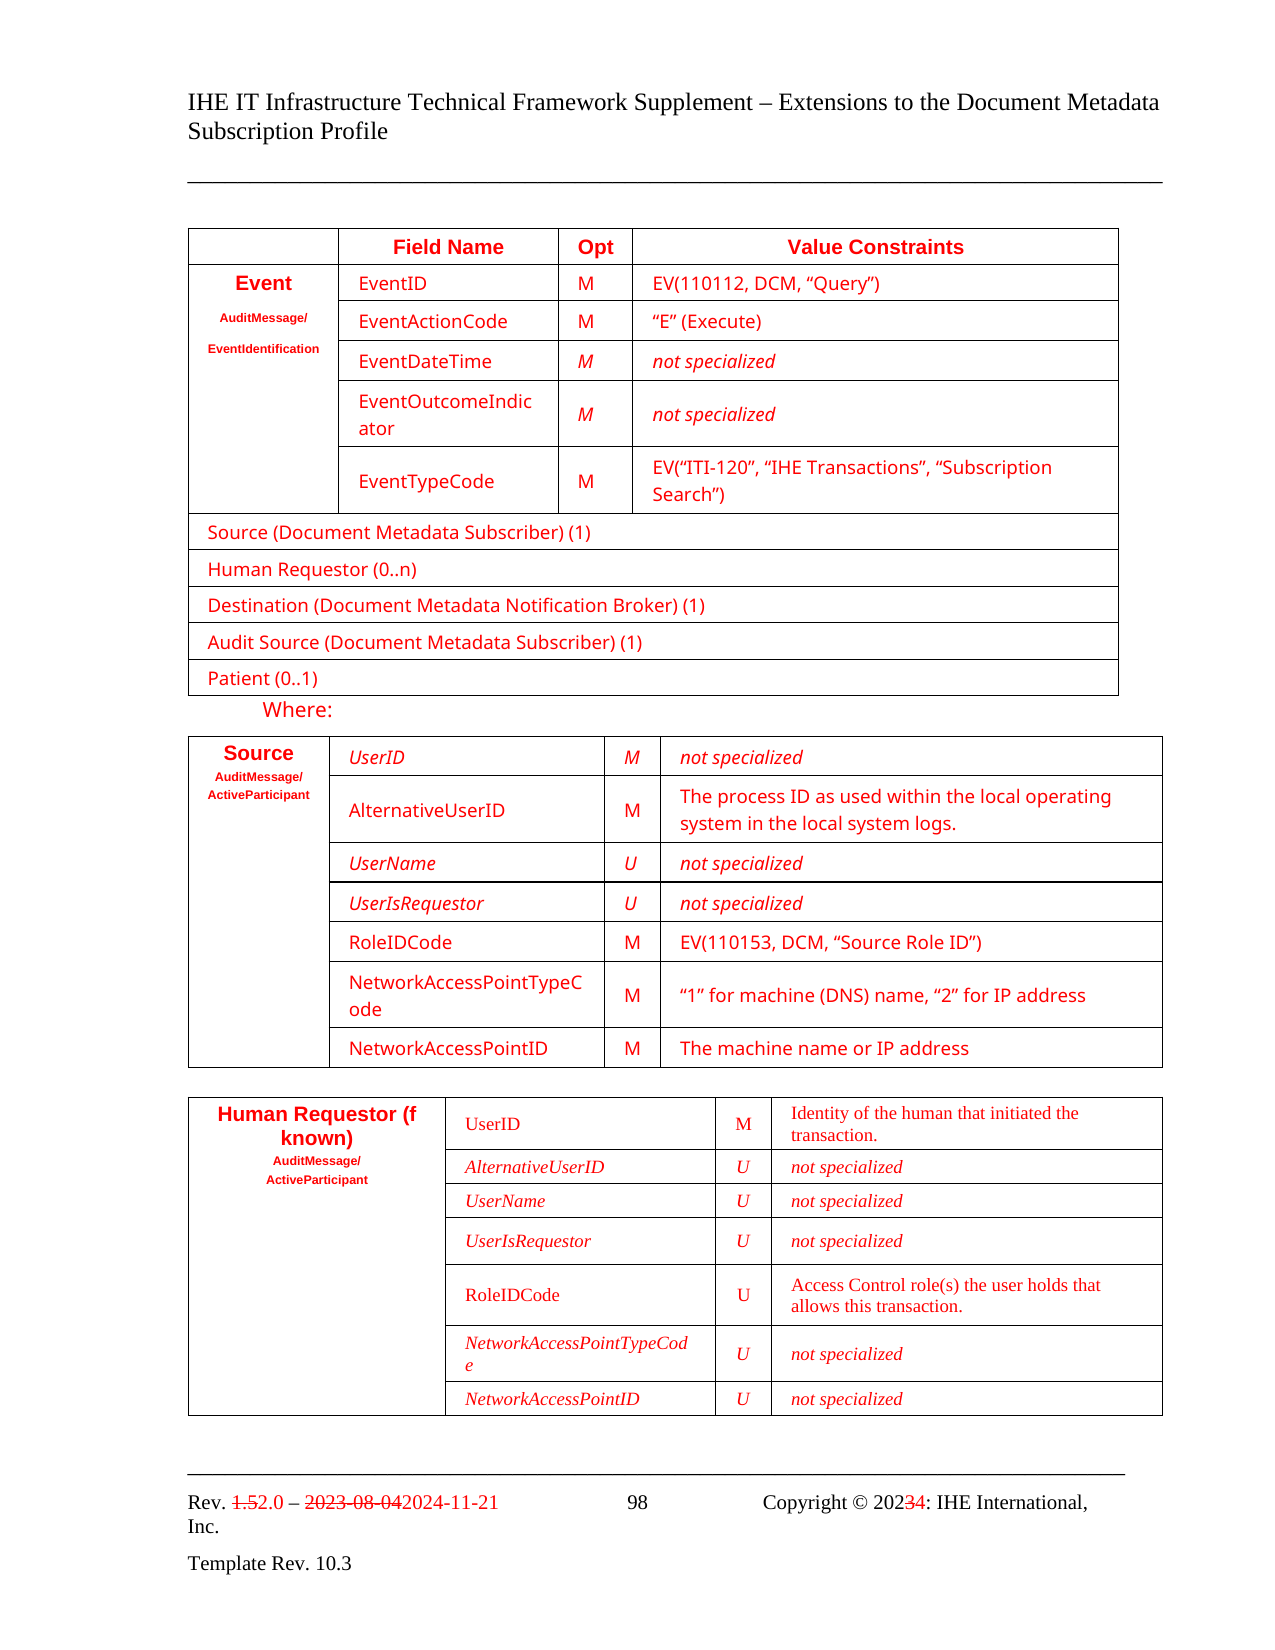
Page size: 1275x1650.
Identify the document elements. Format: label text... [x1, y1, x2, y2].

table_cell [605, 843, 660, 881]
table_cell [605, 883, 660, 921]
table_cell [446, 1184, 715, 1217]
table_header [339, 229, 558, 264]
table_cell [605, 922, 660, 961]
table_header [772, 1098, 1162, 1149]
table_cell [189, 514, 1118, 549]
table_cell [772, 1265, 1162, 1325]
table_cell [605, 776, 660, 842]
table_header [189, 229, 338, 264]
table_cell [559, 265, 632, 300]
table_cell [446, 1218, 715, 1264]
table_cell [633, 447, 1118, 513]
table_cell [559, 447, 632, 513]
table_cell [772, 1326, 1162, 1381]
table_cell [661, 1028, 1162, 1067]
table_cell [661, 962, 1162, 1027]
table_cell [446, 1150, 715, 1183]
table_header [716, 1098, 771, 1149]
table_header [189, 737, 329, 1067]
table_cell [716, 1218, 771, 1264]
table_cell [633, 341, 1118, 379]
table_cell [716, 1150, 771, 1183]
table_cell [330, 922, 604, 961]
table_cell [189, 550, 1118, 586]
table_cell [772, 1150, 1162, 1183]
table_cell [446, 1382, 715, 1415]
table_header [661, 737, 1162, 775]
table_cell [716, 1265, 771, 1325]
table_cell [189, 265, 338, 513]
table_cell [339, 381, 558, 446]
text Where: [262, 696, 1162, 723]
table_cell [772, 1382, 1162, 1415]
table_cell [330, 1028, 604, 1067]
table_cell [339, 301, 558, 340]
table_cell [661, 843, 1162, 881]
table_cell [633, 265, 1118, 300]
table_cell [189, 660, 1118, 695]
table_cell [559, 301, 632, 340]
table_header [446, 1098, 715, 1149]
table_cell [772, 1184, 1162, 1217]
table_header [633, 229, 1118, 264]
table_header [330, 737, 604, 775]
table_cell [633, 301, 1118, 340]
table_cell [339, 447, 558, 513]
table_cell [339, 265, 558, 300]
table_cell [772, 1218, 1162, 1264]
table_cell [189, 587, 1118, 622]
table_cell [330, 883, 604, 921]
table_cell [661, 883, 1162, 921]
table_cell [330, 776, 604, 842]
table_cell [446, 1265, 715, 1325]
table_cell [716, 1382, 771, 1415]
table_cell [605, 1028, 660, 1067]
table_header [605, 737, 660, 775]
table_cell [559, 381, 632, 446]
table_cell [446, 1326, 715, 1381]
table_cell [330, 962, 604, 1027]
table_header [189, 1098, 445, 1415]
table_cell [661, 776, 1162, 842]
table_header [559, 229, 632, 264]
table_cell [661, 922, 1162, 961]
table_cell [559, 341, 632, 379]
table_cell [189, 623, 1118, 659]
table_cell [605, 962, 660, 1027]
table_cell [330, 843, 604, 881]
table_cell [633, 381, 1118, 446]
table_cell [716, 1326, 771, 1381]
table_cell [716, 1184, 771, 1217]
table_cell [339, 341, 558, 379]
